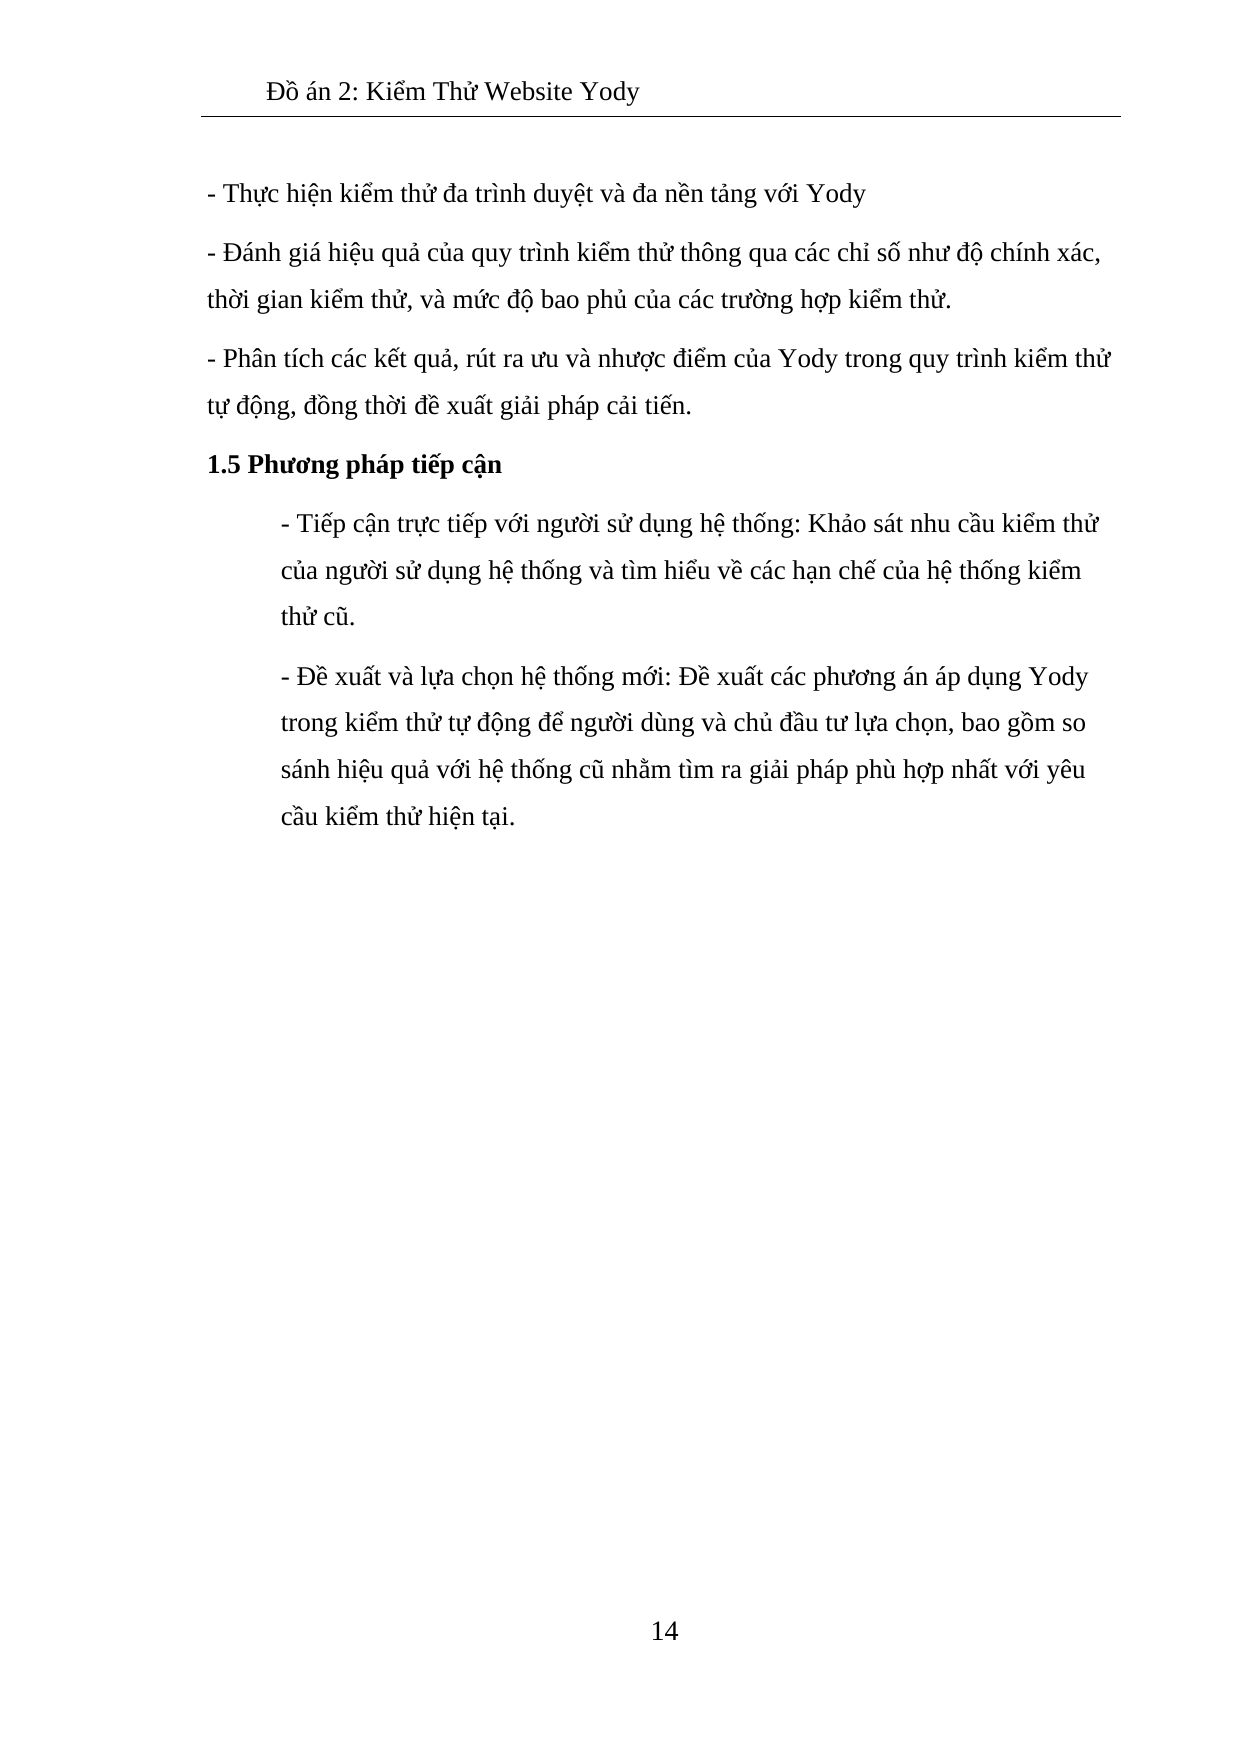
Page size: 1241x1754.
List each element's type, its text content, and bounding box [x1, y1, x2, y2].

text - Thực hiện kiểm thử đa trình duyệt và đa nền tảng với Yody [207, 177, 1122, 208]
text - Tiếp cận trực tiếp với người sử dụng hệ thống: Khảo sát nhu cầu kiểm thử của người sử dụng hệ thống và tìm hiểu về các hạn chế của hệ thống kiểm thử cũ. [281, 507, 1122, 632]
text - Đánh giá hiệu quả của quy trình kiểm thử thông qua các chỉ số như độ chính xác, thời gian kiểm thử, và mức độ bao phủ của các trường hợp kiểm thử. [207, 236, 1122, 314]
text - Đề xuất và lựa chọn hệ thống mới: Đề xuất các phương án áp dụng Yody trong kiểm thử tự động để người dùng và chủ đầu tư lựa chọn, bao gồm so sánh hiệu quả với hệ thống cũ nhằm tìm ra giải pháp phù hợp nhất với yêu cầu kiểm thử hiện tại. [281, 660, 1122, 831]
text 1.5 Phương pháp tiếp cận [207, 448, 1122, 479]
text - Phân tích các kết quả, rút ra ưu và nhược điểm của Yody trong quy trình kiểm thử tự động, đồng thời đề xuất giải pháp cải tiến. [207, 342, 1122, 420]
